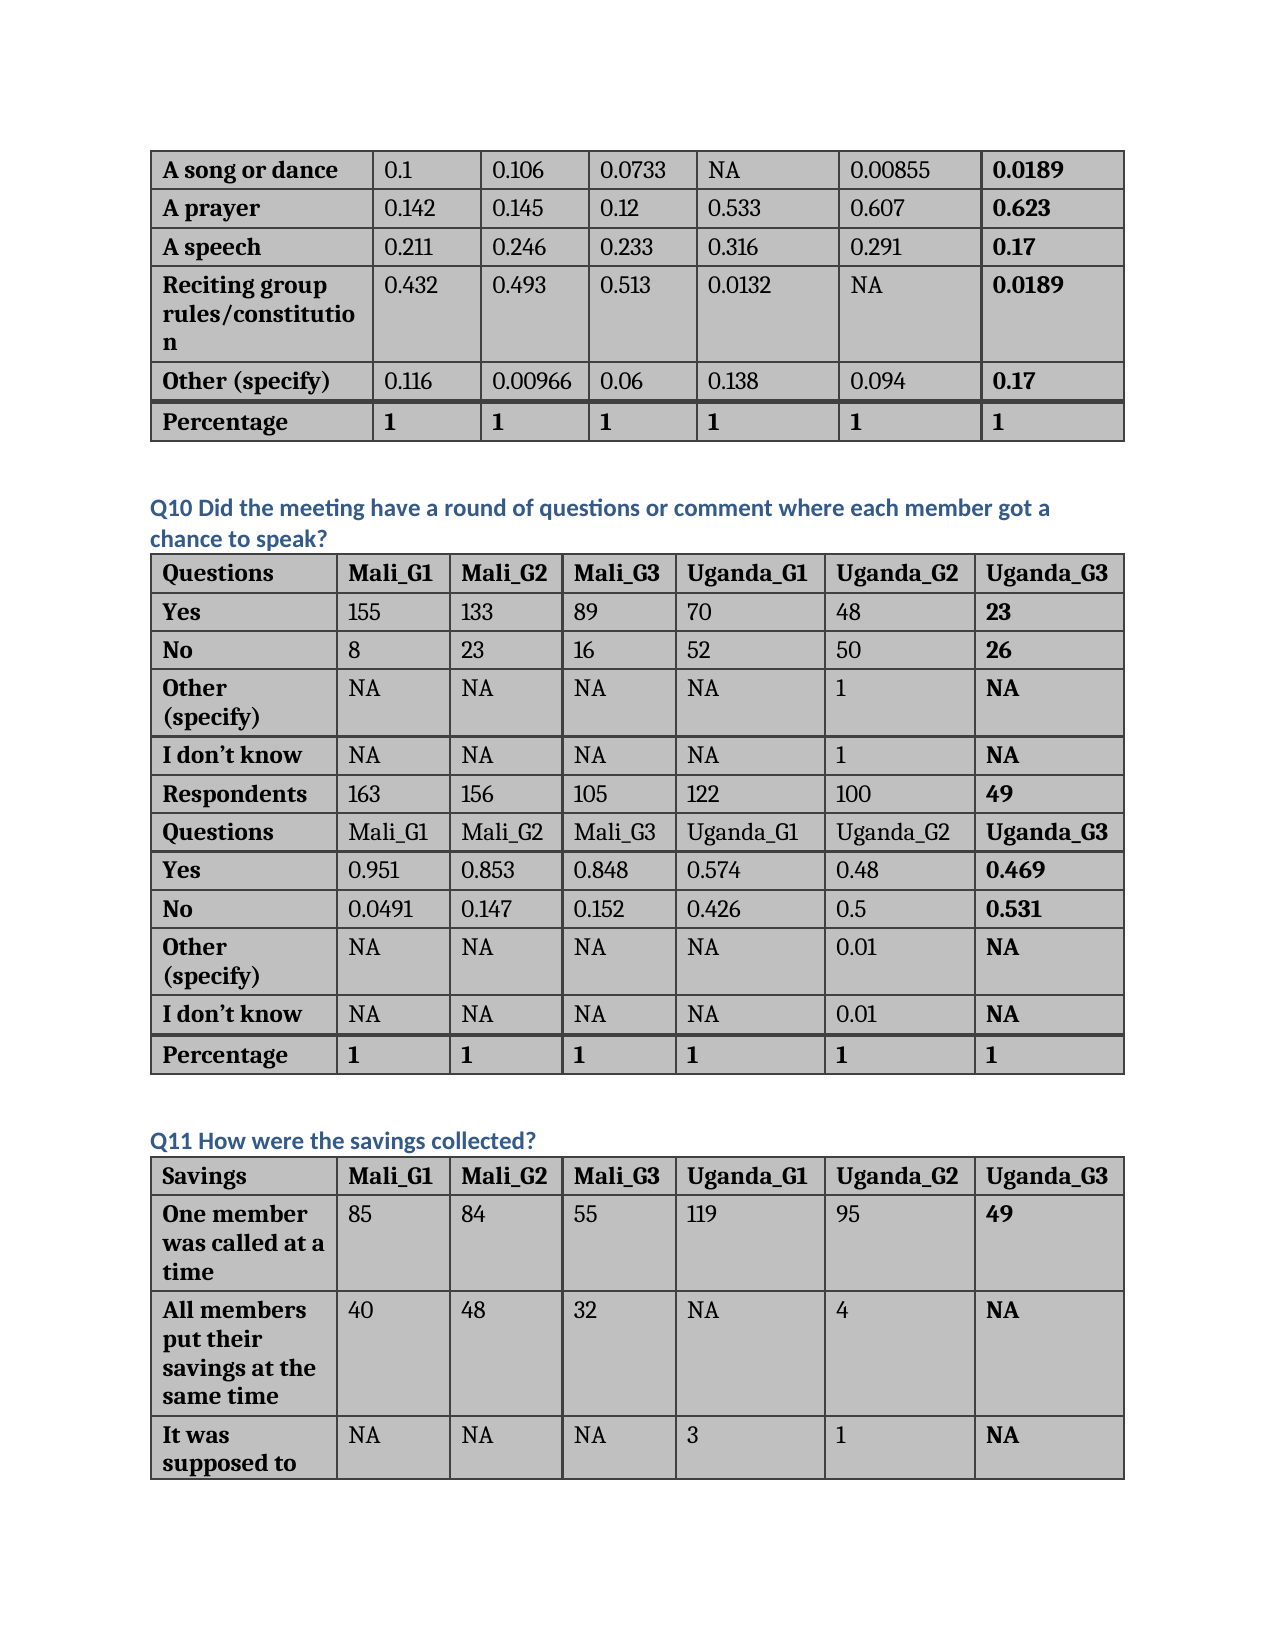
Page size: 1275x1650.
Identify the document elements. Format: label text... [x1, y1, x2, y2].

table_cell 105 [564, 776, 675, 812]
table_cell I don’t know [152, 996, 336, 1032]
table_cell 100 [826, 776, 974, 812]
table_cell 23 [976, 594, 1123, 630]
table_header Uganda_G3 [976, 555, 1123, 592]
table_cell 1 [826, 738, 974, 774]
table_cell 55 [564, 1196, 675, 1290]
table_cell NA [564, 670, 675, 735]
table_cell 155 [338, 594, 449, 630]
table_cell NA [338, 1417, 449, 1478]
table_cell 0.853 [451, 853, 561, 889]
table_cell 0.12 [590, 190, 696, 227]
table_cell 163 [338, 776, 449, 812]
table_header Mali_G3 [564, 1158, 675, 1194]
table_cell 0.607 [840, 190, 980, 227]
table_cell 0.1 [374, 152, 480, 188]
table_cell Yes [152, 594, 336, 630]
table_header Mali_G1 [338, 1158, 449, 1194]
table_header Uganda_G2 [826, 1158, 974, 1194]
table_cell NA [976, 670, 1123, 735]
table_cell 0.152 [564, 891, 675, 927]
table_header Uganda_G2 [826, 555, 974, 592]
table_cell NA [976, 738, 1123, 774]
table_cell Mali_G2 [451, 814, 561, 850]
table_cell NA [677, 996, 824, 1032]
table_cell 85 [338, 1196, 449, 1290]
table_header Mali_G3 [564, 555, 675, 592]
table_cell 23 [451, 632, 561, 668]
table_cell 0.06 [590, 363, 696, 399]
table_cell 0.0491 [338, 891, 449, 927]
table_cell 0.106 [482, 152, 588, 188]
table_cell NA [564, 996, 675, 1032]
table_cell NA [677, 929, 824, 994]
table_cell 0.623 [983, 190, 1123, 227]
table_cell 0.531 [976, 891, 1123, 927]
table_header Mali_G1 [338, 555, 449, 592]
table_cell 1 [451, 1037, 561, 1073]
table_cell 0.493 [482, 267, 588, 361]
table_cell Percentage [152, 404, 372, 440]
table_cell A prayer [152, 190, 372, 227]
table_cell 1 [482, 404, 588, 440]
table_cell No [152, 891, 336, 927]
table_cell NA [451, 996, 561, 1032]
table_cell Uganda_G2 [826, 814, 974, 850]
table_cell NA [338, 738, 449, 774]
table_cell NA [976, 929, 1123, 994]
table_cell 0.0132 [698, 267, 838, 361]
table_cell NA [564, 929, 675, 994]
table_cell 0.01 [826, 929, 974, 994]
table_cell Percentage [152, 1037, 336, 1073]
table_cell 1 [826, 1037, 974, 1073]
table_cell 0.0189 [983, 267, 1123, 361]
table_cell Other (specify) [152, 929, 336, 994]
table_cell 70 [677, 594, 824, 630]
table_cell 0.01 [826, 996, 974, 1032]
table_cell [152, 1417, 336, 1478]
table_header Uganda_G1 [677, 555, 824, 592]
table_cell A song or dance [152, 152, 372, 188]
table_header Questions [152, 555, 336, 592]
table_cell All members put their savings at the same time [152, 1292, 336, 1415]
table_cell 1 [826, 1417, 974, 1478]
table_cell 1 [374, 404, 480, 440]
table_cell 0.848 [564, 853, 675, 889]
table_cell 0.316 [698, 229, 838, 265]
table_cell 16 [564, 632, 675, 668]
subtitle Q10 Did the meeting have a round of questions or comment where each member got a chance to speak? [150, 492, 1125, 553]
table_cell Mali_G1 [338, 814, 449, 850]
table_cell A speech [152, 229, 372, 265]
table_cell 1 [698, 404, 838, 440]
table_cell Questions [152, 814, 336, 850]
table_cell 0.233 [590, 229, 696, 265]
table_cell 133 [451, 594, 561, 630]
table_cell 84 [451, 1196, 561, 1290]
table_cell 0.574 [677, 853, 824, 889]
table_cell 4 [826, 1292, 974, 1415]
table_header Uganda_G3 [976, 1158, 1123, 1194]
table_cell 1 [677, 1037, 824, 1073]
table_cell NA [451, 929, 561, 994]
table_cell 0.094 [840, 363, 980, 399]
table_cell I don’t know [152, 738, 336, 774]
table_cell Respondents [152, 776, 336, 812]
table_cell 0.17 [983, 363, 1123, 399]
table_cell 48 [451, 1292, 561, 1415]
table_cell No [152, 632, 336, 668]
table_header Savings [152, 1158, 336, 1194]
table_cell 95 [826, 1196, 974, 1290]
table_cell NA [451, 1417, 561, 1478]
table_cell 0.426 [677, 891, 824, 927]
table_cell 0.246 [482, 229, 588, 265]
table_cell NA [976, 996, 1123, 1032]
table_cell 119 [677, 1196, 824, 1290]
table_cell NA [338, 670, 449, 735]
table_cell 0.533 [698, 190, 838, 227]
table_cell 0.291 [840, 229, 980, 265]
table_cell NA [338, 996, 449, 1032]
table_cell 3 [677, 1417, 824, 1478]
table_cell 0.00855 [840, 152, 980, 188]
table_cell NA [451, 670, 561, 735]
table_cell 0.116 [374, 363, 480, 399]
table_cell 50 [826, 632, 974, 668]
table_cell NA [338, 929, 449, 994]
table_cell 0.17 [983, 229, 1123, 265]
table_cell One member was called at a time [152, 1196, 336, 1290]
table_cell 48 [826, 594, 974, 630]
table_cell 1 [976, 1037, 1123, 1073]
table_cell 122 [677, 776, 824, 812]
table_cell Yes [152, 853, 336, 889]
table_header Mali_G2 [451, 1158, 561, 1194]
table_cell 0.469 [976, 853, 1123, 889]
table_cell NA [677, 670, 824, 735]
table_cell 1 [826, 670, 974, 735]
table_cell NA [698, 152, 838, 188]
table_cell NA [564, 1417, 675, 1478]
table_cell 0.0189 [983, 152, 1123, 188]
table_cell 49 [976, 776, 1123, 812]
table_cell Other (specify) [152, 670, 336, 735]
table_cell NA [976, 1417, 1123, 1478]
table_cell 52 [677, 632, 824, 668]
table_cell Other (specify) [152, 363, 372, 399]
table_cell 1 [840, 404, 980, 440]
table_cell NA [976, 1292, 1123, 1415]
table_cell 0.211 [374, 229, 480, 265]
subtitle Q11 How were the savings collected? [150, 1125, 1125, 1156]
table_cell 1 [564, 1037, 675, 1073]
table_cell Uganda_G3 [976, 814, 1123, 850]
table_cell 0.432 [374, 267, 480, 361]
table_cell Uganda_G1 [677, 814, 824, 850]
table_header Mali_G2 [451, 555, 561, 592]
table_cell 0.145 [482, 190, 588, 227]
table_cell 0.0733 [590, 152, 696, 188]
table_cell NA [677, 1292, 824, 1415]
table_cell 1 [338, 1037, 449, 1073]
table_cell 26 [976, 632, 1123, 668]
table_header Uganda_G1 [677, 1158, 824, 1194]
table_cell 0.00966 [482, 363, 588, 399]
table_cell Reciting group rules/constitution [152, 267, 372, 361]
table_cell 0.5 [826, 891, 974, 927]
table_cell 49 [976, 1196, 1123, 1290]
table_cell 1 [590, 404, 696, 440]
table_cell 0.48 [826, 853, 974, 889]
table_cell NA [564, 738, 675, 774]
table_cell NA [840, 267, 980, 361]
table_cell 89 [564, 594, 675, 630]
table_cell 40 [338, 1292, 449, 1415]
table_cell 156 [451, 776, 561, 812]
table_cell NA [451, 738, 561, 774]
table_cell Mali_G3 [564, 814, 675, 850]
table_cell 0.142 [374, 190, 480, 227]
table_cell 0.951 [338, 853, 449, 889]
table_cell 0.147 [451, 891, 561, 927]
table_cell 8 [338, 632, 449, 668]
table_cell 32 [564, 1292, 675, 1415]
table_cell NA [677, 738, 824, 774]
table_cell 1 [983, 404, 1123, 440]
table_cell 0.513 [590, 267, 696, 361]
table_cell 0.138 [698, 363, 838, 399]
